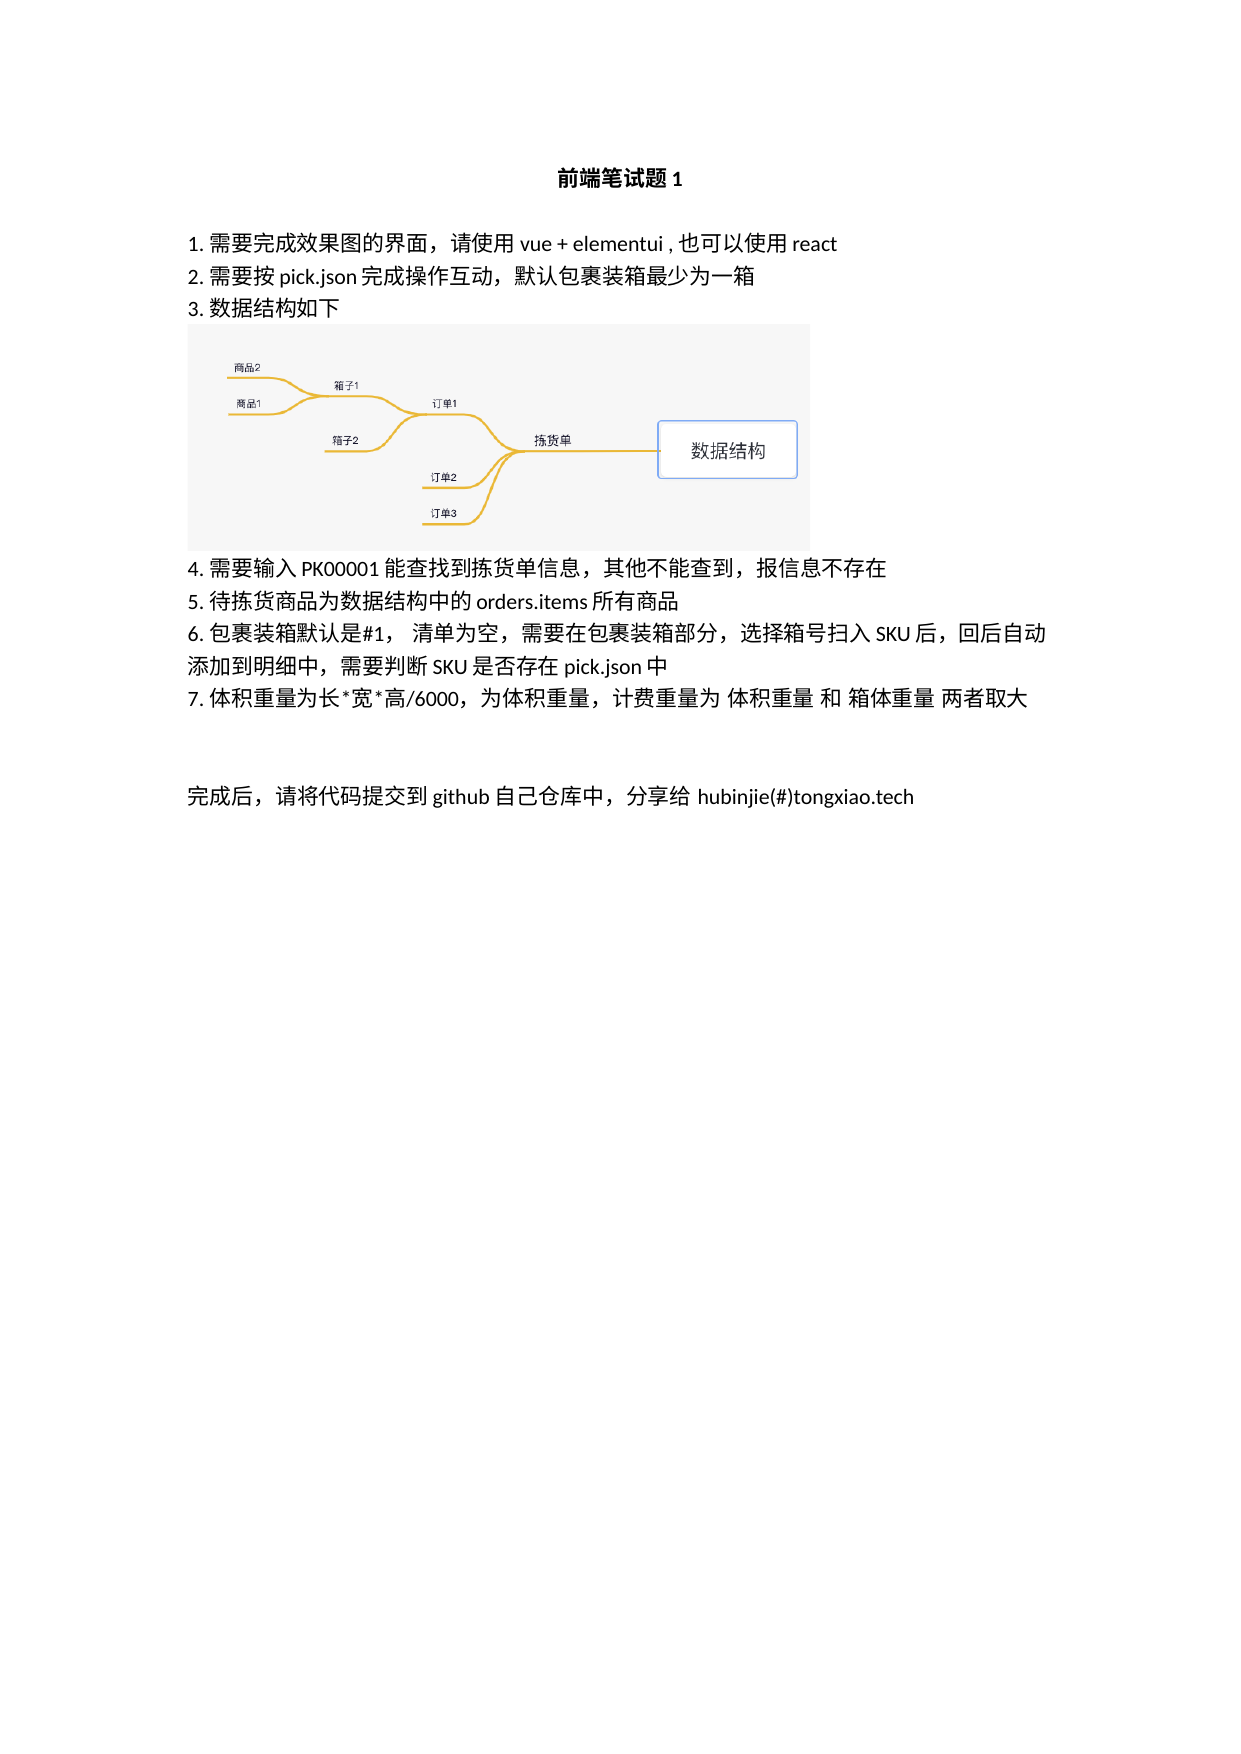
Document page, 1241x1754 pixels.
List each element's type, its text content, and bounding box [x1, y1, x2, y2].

list 需要按pick.json完成操作互动，默认包裹装箱最少为一箱 [187, 259, 1053, 292]
list 待拣货商品为数据结构中的orders.items所有商品 [187, 584, 1053, 617]
list 包裹装箱默认是#1， 清单为空，需要在包裹装箱部分，选择箱号扫入SKU后，回后自动添加到明细中，需要判断SKU是否存在pick.json中 [187, 617, 1053, 682]
list 需要完成效果图的界面，请使用vue + elementui , 也可以使用react [187, 227, 1053, 259]
list 体积重量为长*宽*高/6000，为体积重量，计费重量为 体积重量 和 箱体重量 两者取大 [187, 682, 1053, 714]
text 前端笔试题1 [187, 162, 1053, 194]
list 需要输入PK00001 能查找到拣货单信息，其他不能查到，报信息不存在 [187, 552, 1053, 584]
list 数据结构如下 [187, 292, 1053, 324]
list 完成后，请将代码提交到github 自己仓库中，分享给 hubinjie(#)tongxiao.tech [187, 779, 1053, 812]
picture [187, 324, 811, 551]
